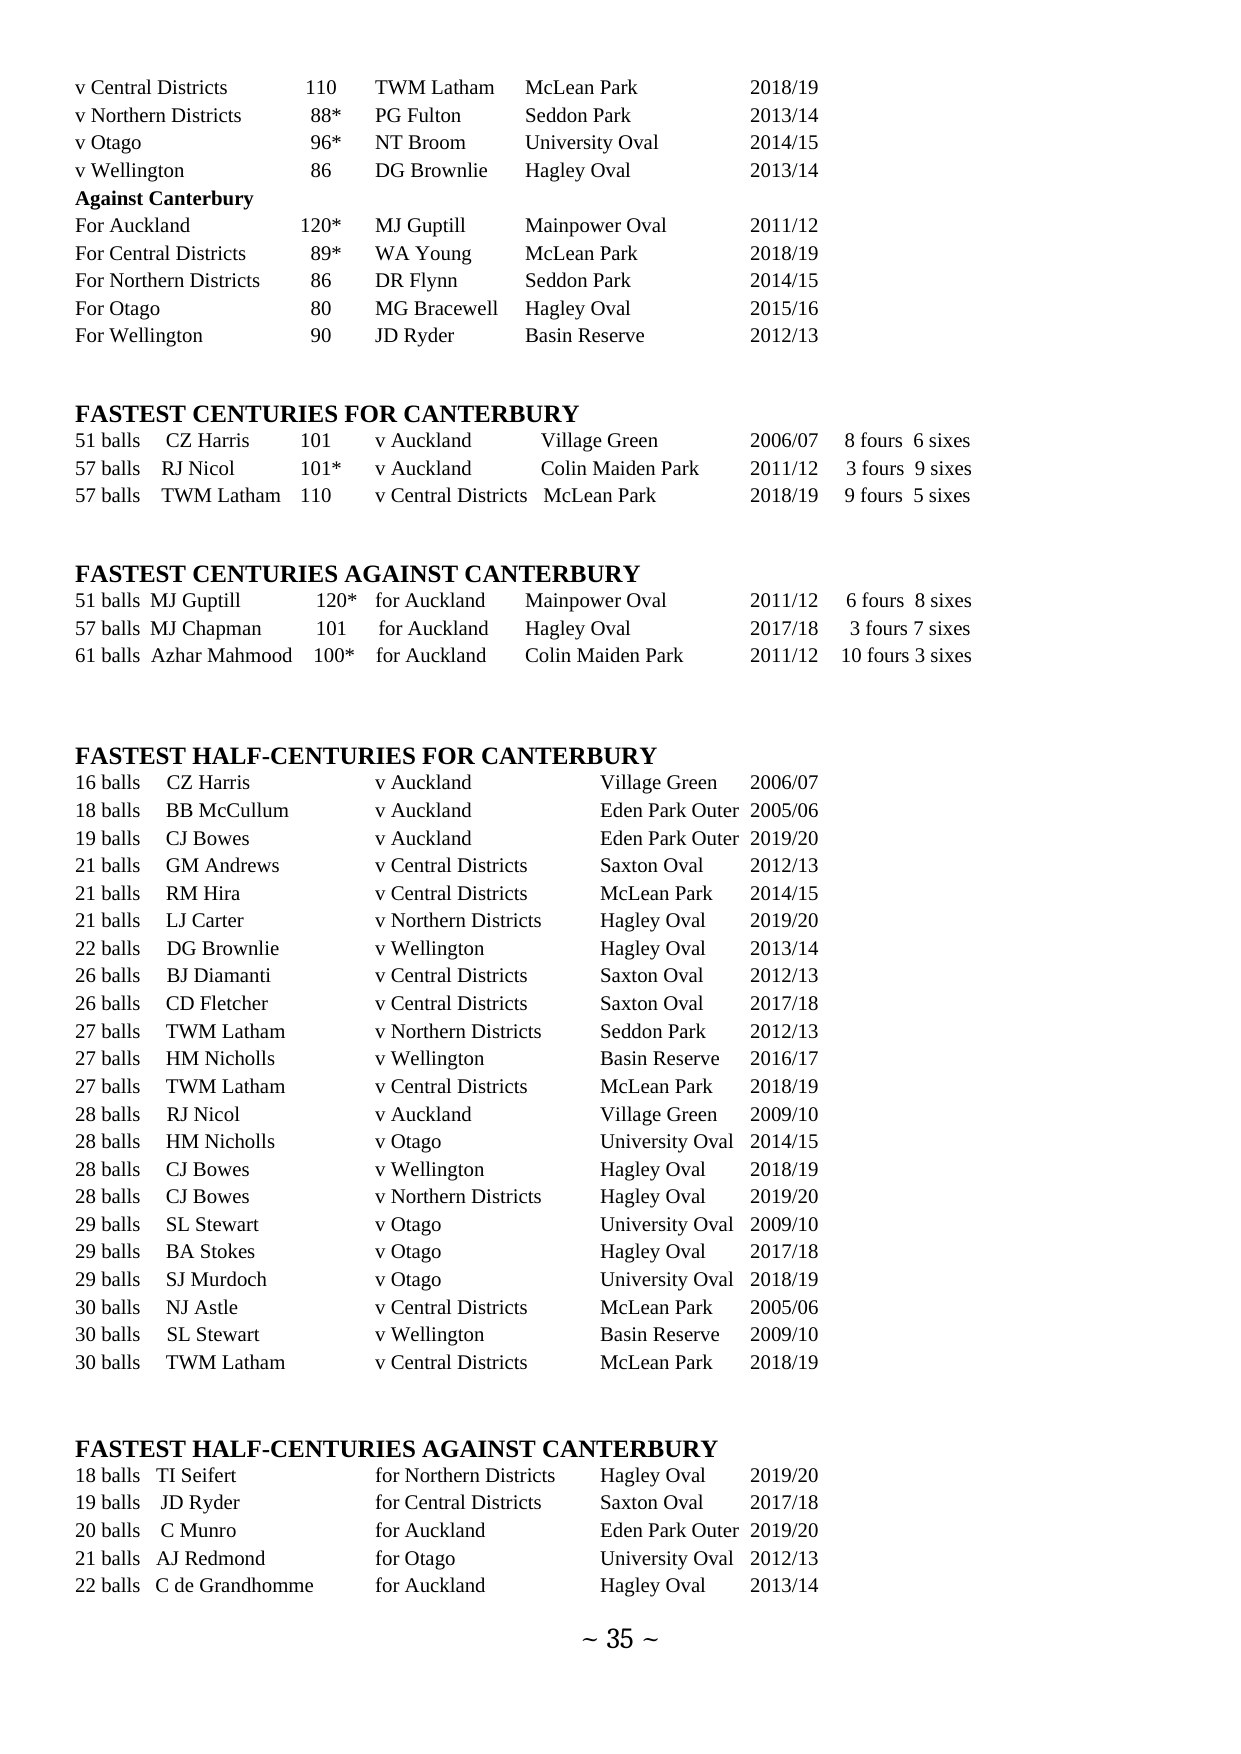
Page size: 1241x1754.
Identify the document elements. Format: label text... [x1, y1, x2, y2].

text 57 balls MJ Chapman 101 for Auckland Hagley Oval 2017/18 3 fours 7 sixes [75, 616, 1165, 640]
text 28 balls CJ Bowes v Wellington Hagley Oval 2018/19 [75, 1157, 1165, 1181]
text 18 balls BB McCullum v Auckland Eden Park Outer 2005/06 [75, 798, 1165, 822]
subtitle FASTEST CENTURIES FOR CANTERBURY [75, 399, 1165, 428]
text 27 balls TWM Latham v Northern Districts Seddon Park 2012/13 [75, 1019, 1165, 1043]
subtitle FASTEST HALF-CENTURIES FOR CANTERBURY [75, 741, 1165, 770]
text v Otago 96* NT Broom University Oval 2014/15 [75, 130, 1165, 154]
text v Wellington 86 DG Brownlie Hagley Oval 2013/14 [75, 158, 1165, 182]
text 30 balls SL Stewart v Wellington Basin Reserve 2009/10 [75, 1322, 1165, 1346]
text 30 balls NJ Astle v Central Districts McLean Park 2005/06 [75, 1295, 1165, 1319]
text Against Canterbury [75, 185, 1165, 209]
text 57 balls TWM Latham 110 v Central Districts McLean Park 2018/19 9 fours 5 sixes [75, 483, 1165, 507]
text 26 balls BJ Diamanti v Central Districts Saxton Oval 2012/13 [75, 963, 1165, 987]
text 18 balls TI Seifert for Northern Districts Hagley Oval 2019/20 [75, 1463, 1165, 1487]
text 30 balls TWM Latham v Central Districts McLean Park 2018/19 [75, 1350, 1165, 1374]
text 28 balls CJ Bowes v Northern Districts Hagley Oval 2019/20 [75, 1184, 1165, 1208]
text 21 balls GM Andrews v Central Districts Saxton Oval 2012/13 [75, 853, 1165, 877]
subtitle FASTEST CENTURIES AGAINST CANTERBURY [75, 559, 1165, 588]
text 51 balls CZ Harris 101 v Auckland Village Green 2006/07 8 fours 6 sixes [75, 428, 1165, 452]
text 22 balls C de Grandhomme for Auckland Hagley Oval 2013/14 [75, 1573, 1165, 1597]
text For Auckland 120* MJ Guptill Mainpower Oval 2011/12 [75, 213, 1165, 237]
text 21 balls LJ Carter v Northern Districts Hagley Oval 2019/20 [75, 908, 1165, 932]
text 20 balls C Munro for Auckland Eden Park Outer 2019/20 [75, 1518, 1165, 1542]
text 26 balls CD Fletcher v Central Districts Saxton Oval 2017/18 [75, 991, 1165, 1015]
text 28 balls HM Nicholls v Otago University Oval 2014/15 [75, 1129, 1165, 1153]
text 29 balls SL Stewart v Otago University Oval 2009/10 [75, 1212, 1165, 1236]
text v Central Districts 110 TWM Latham McLean Park 2018/19 [75, 75, 1165, 99]
text For Central Districts 89* WA Young McLean Park 2018/19 [75, 241, 1165, 265]
text 61 balls Azhar Mahmood 100* for Auckland Colin Maiden Park 2011/12 10 fours 3 sixes [75, 643, 1165, 667]
text 22 balls DG Brownlie v Wellington Hagley Oval 2013/14 [75, 936, 1165, 960]
text 19 balls JD Ryder for Central Districts Saxton Oval 2017/18 [75, 1490, 1165, 1514]
text 19 balls CJ Bowes v Auckland Eden Park Outer 2019/20 [75, 825, 1165, 849]
text For Northern Districts 86 DR Flynn Seddon Park 2014/15 [75, 268, 1165, 292]
text 28 balls RJ Nicol v Auckland Village Green 2009/10 [75, 1101, 1165, 1126]
text 27 balls HM Nicholls v Wellington Basin Reserve 2016/17 [75, 1046, 1165, 1070]
text For Wellington 90 JD Ryder Basin Reserve 2012/13 [75, 323, 1165, 347]
text 16 balls CZ Harris v Auckland Village Green 2006/07 [75, 770, 1165, 794]
text 21 balls AJ Redmond for Otago University Oval 2012/13 [75, 1545, 1165, 1569]
text 51 balls MJ Guptill 120* for Auckland Mainpower Oval 2011/12 6 fours 8 sixes [75, 588, 1165, 612]
text 29 balls BA Stokes v Otago Hagley Oval 2017/18 [75, 1239, 1165, 1263]
text FASTEST HALF-CENTURIES AGAINST CANTERBURY [75, 1434, 1165, 1463]
text 27 balls TWM Latham v Central Districts McLean Park 2018/19 [75, 1074, 1165, 1098]
text 29 balls SJ Murdoch v Otago University Oval 2018/19 [75, 1267, 1165, 1291]
text For Otago 80 MG Bracewell Hagley Oval 2015/16 [75, 296, 1165, 320]
text v Northern Districts 88* PG Fulton Seddon Park 2013/14 [75, 103, 1165, 127]
text 21 balls RM Hira v Central Districts McLean Park 2014/15 [75, 881, 1165, 905]
text 57 balls RJ Nicol 101* v Auckland Colin Maiden Park 2011/12 3 fours 9 sixes [75, 456, 1165, 480]
